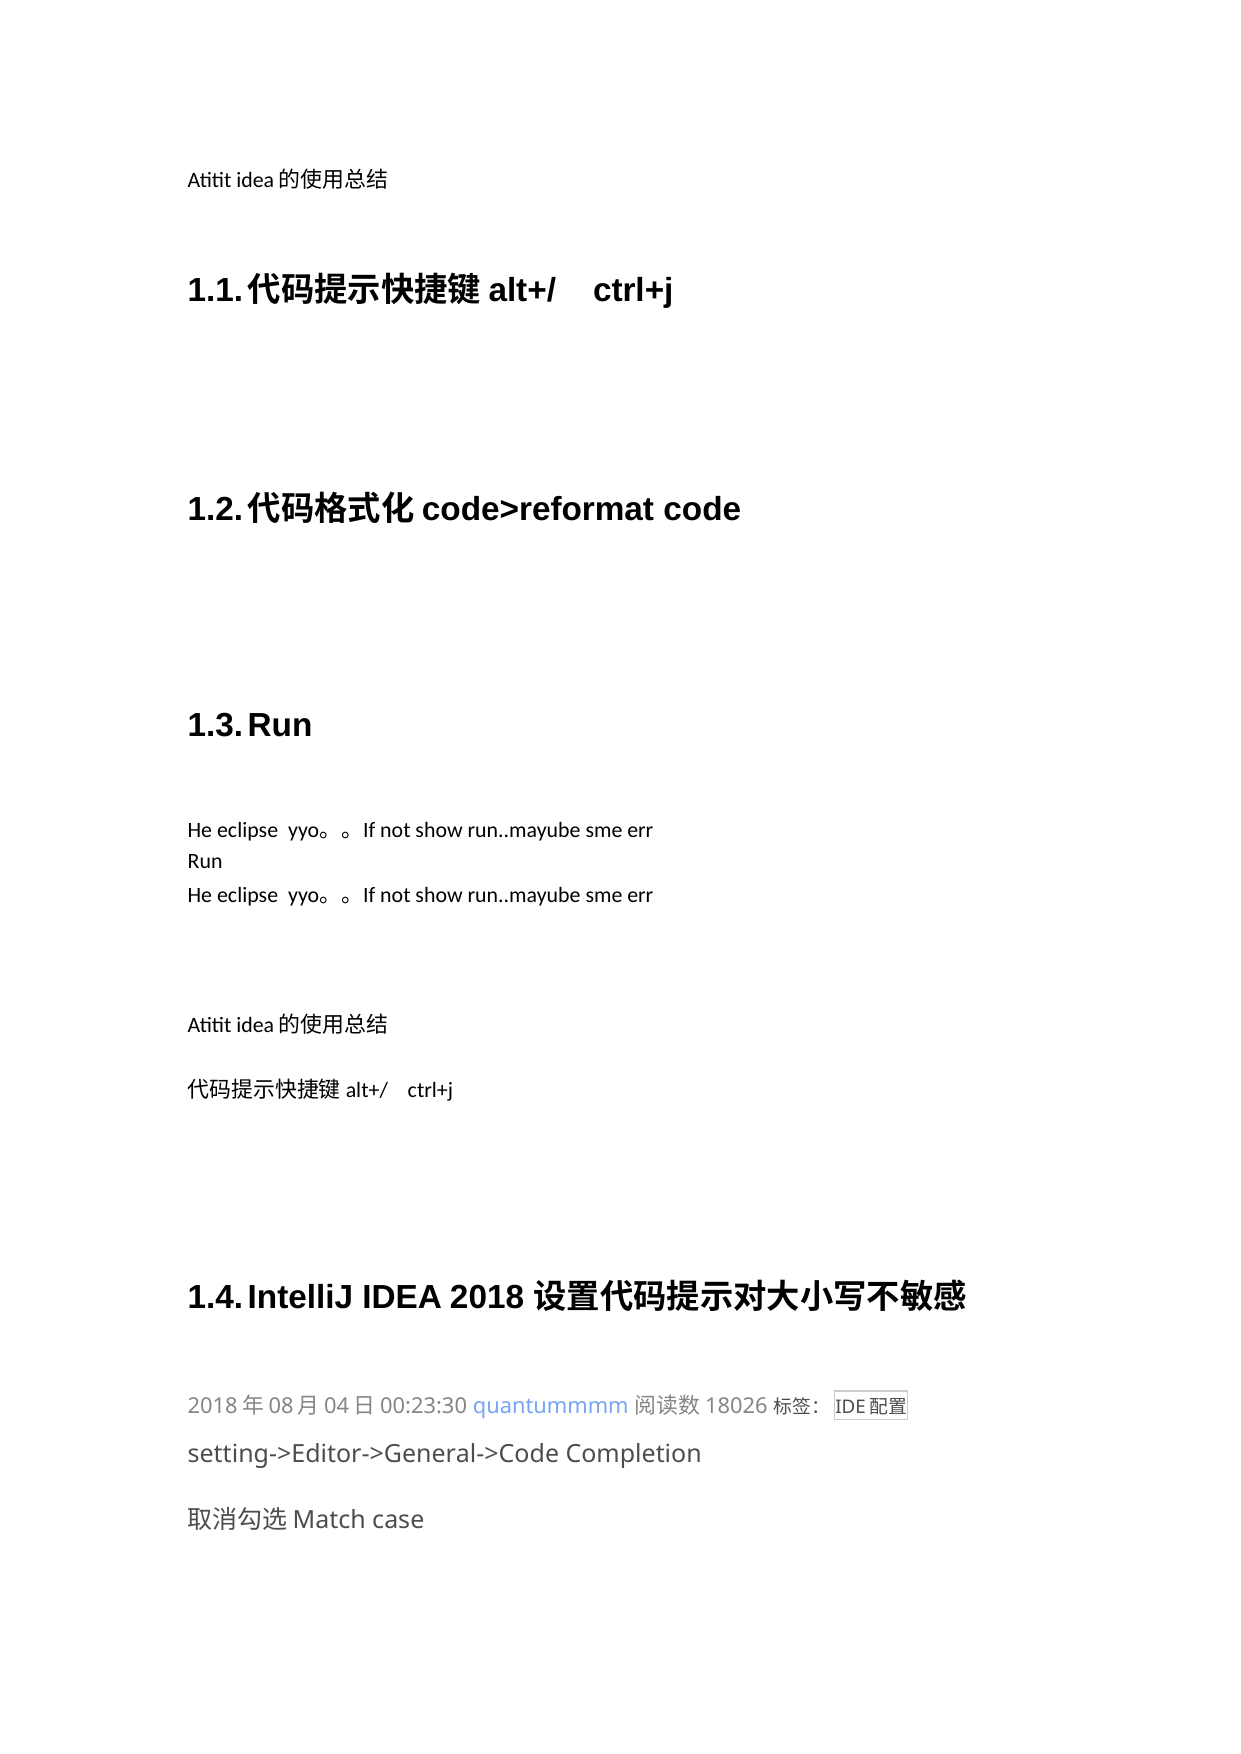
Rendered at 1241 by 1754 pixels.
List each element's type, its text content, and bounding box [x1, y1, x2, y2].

subtitle 代码提示快捷键 alt+/ ctrl+j [187, 254, 1053, 319]
text setting->Editor->General->Code Completion 取消勾选Match case [187, 1420, 1053, 1550]
text Atitit idea的使用总结 [187, 162, 1053, 194]
text Run [187, 844, 1053, 876]
subtitle Run [187, 692, 1053, 757]
text He eclipse yyo。。If not show run..mayube sme err [187, 811, 1053, 844]
text 2018年08月04日 00:23:30 quantummmm 阅读数 18026 标签： IDE配置 [187, 1388, 1053, 1420]
text He eclipse yyo。。If not show run..mayube sme err [187, 876, 1053, 909]
text 代码提示快捷键 alt+/ ctrl+j [187, 1071, 1053, 1104]
subtitle IntelliJ IDEA 2018 设置代码提示对大小写不敏感 [187, 1261, 1053, 1326]
text Atitit idea的使用总结 [187, 1006, 1053, 1039]
subtitle 代码格式化 code>reformat code [187, 473, 1053, 538]
